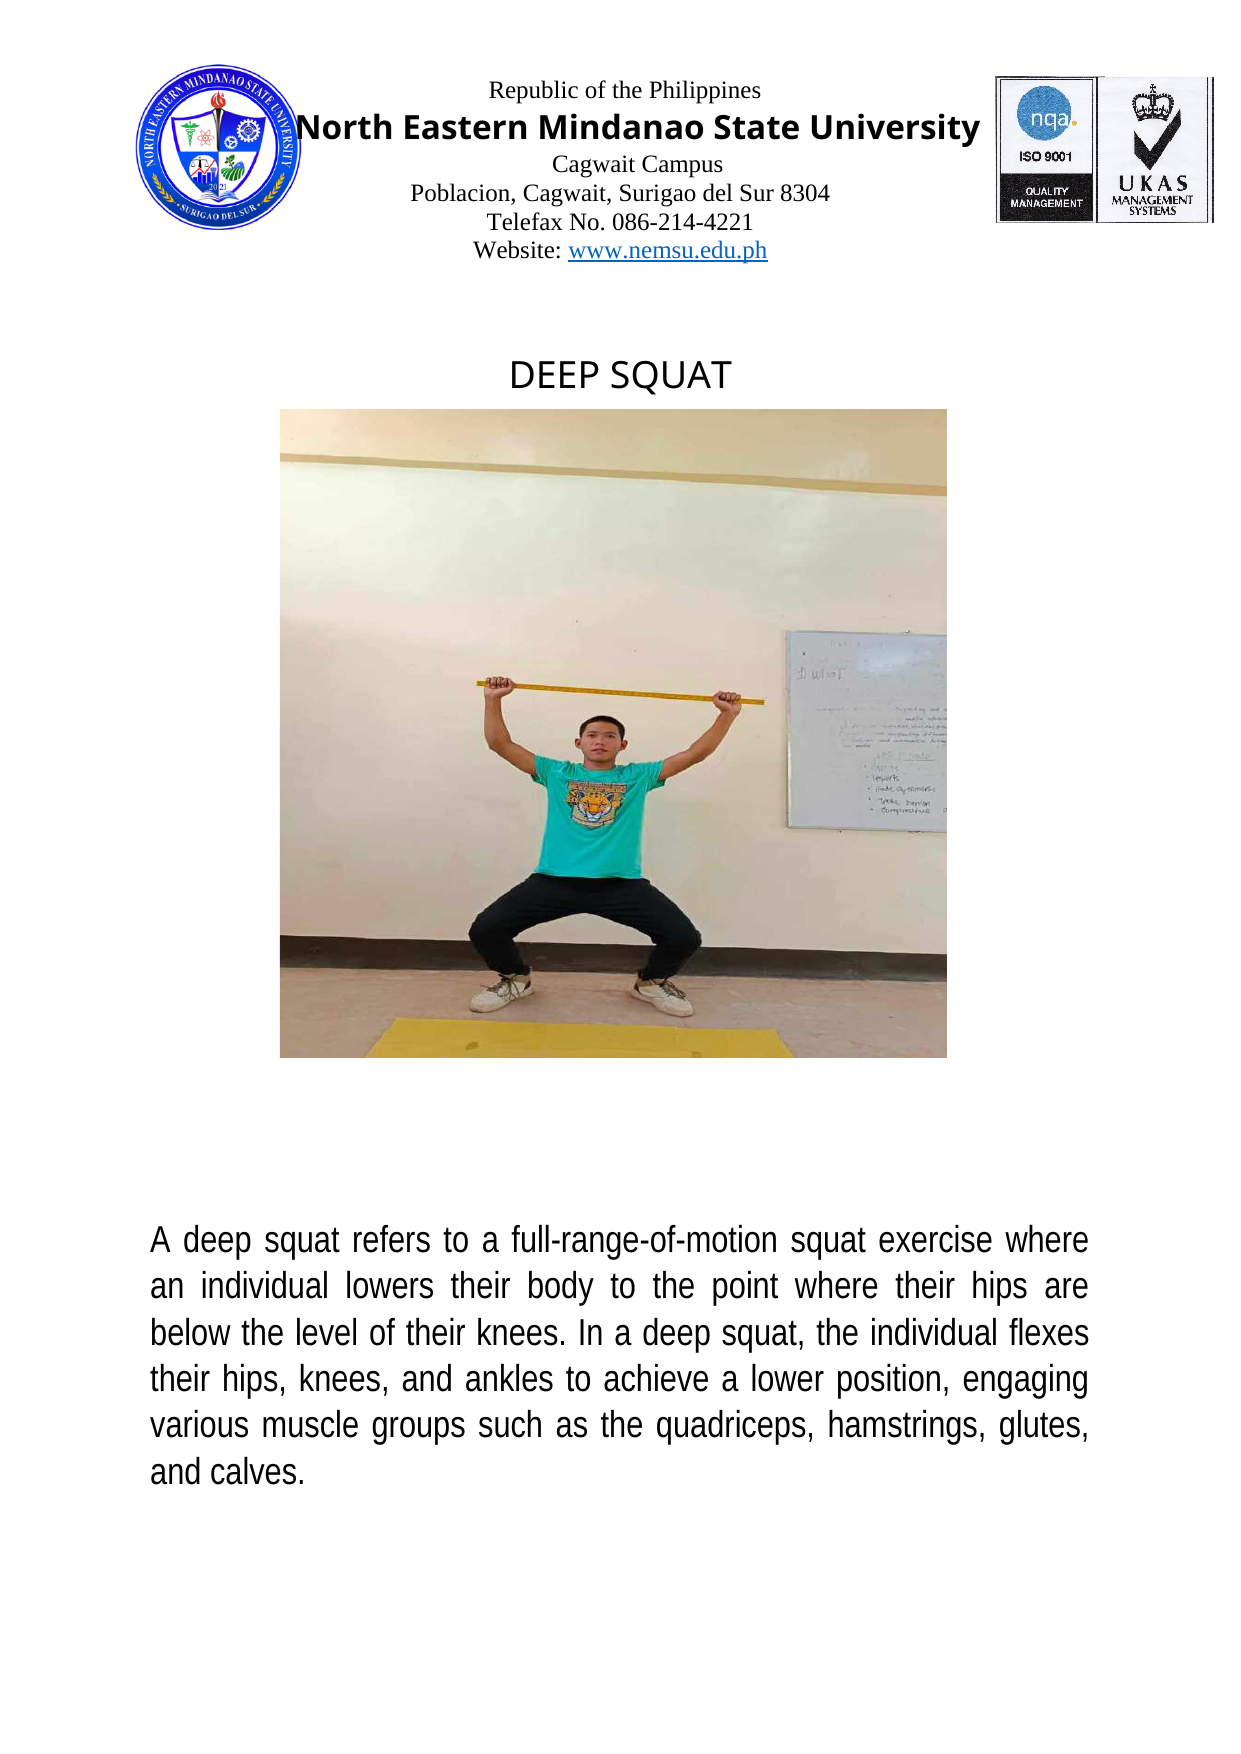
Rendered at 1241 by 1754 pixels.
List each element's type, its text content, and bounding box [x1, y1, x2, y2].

picture [279, 409, 947, 1058]
text A deep squat refers to a full-range-of-motion squat exercise where an individual lowers their body to the point where their hips are below the level of their knees. In a deep squat, the individual flexes their hips, knees, and ankles to achieve a lower position, engaging various muscle groups such as the quadriceps, hamstrings, glutes, and calves. [150, 1217, 1090, 1492]
picture [134, 64, 302, 232]
picture [995, 76, 1214, 223]
text DEEP SQUAT [150, 348, 1090, 399]
